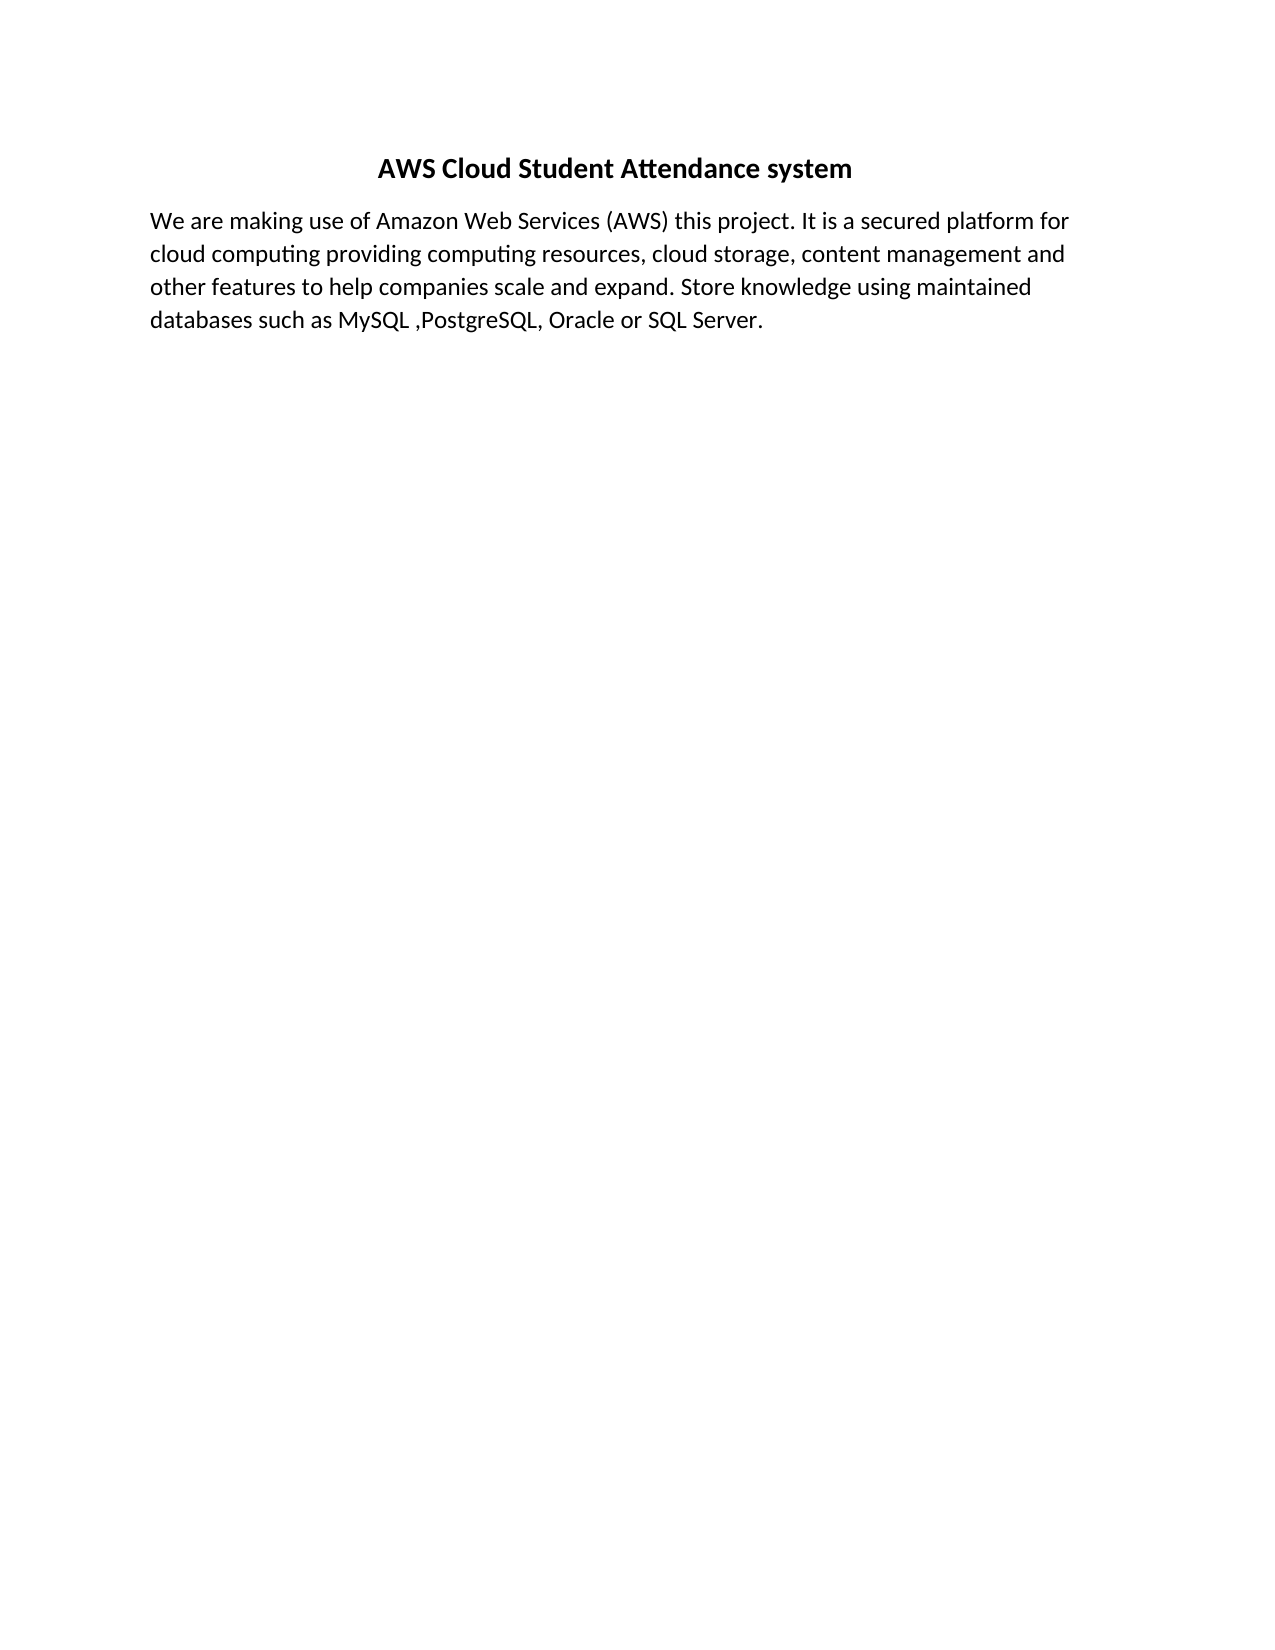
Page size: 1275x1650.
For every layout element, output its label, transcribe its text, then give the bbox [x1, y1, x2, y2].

text AWS Cloud Student Attendance system [150, 150, 1125, 186]
text We are making use of Amazon Web Services (AWS) this project. It is a secured platform for cloud computing providing computing resources, cloud storage, content management and other features to help companies scale and expand. Store knowledge using maintained databases such as MySQL ,PostgreSQL, Oracle or SQL Server. [150, 205, 1125, 334]
